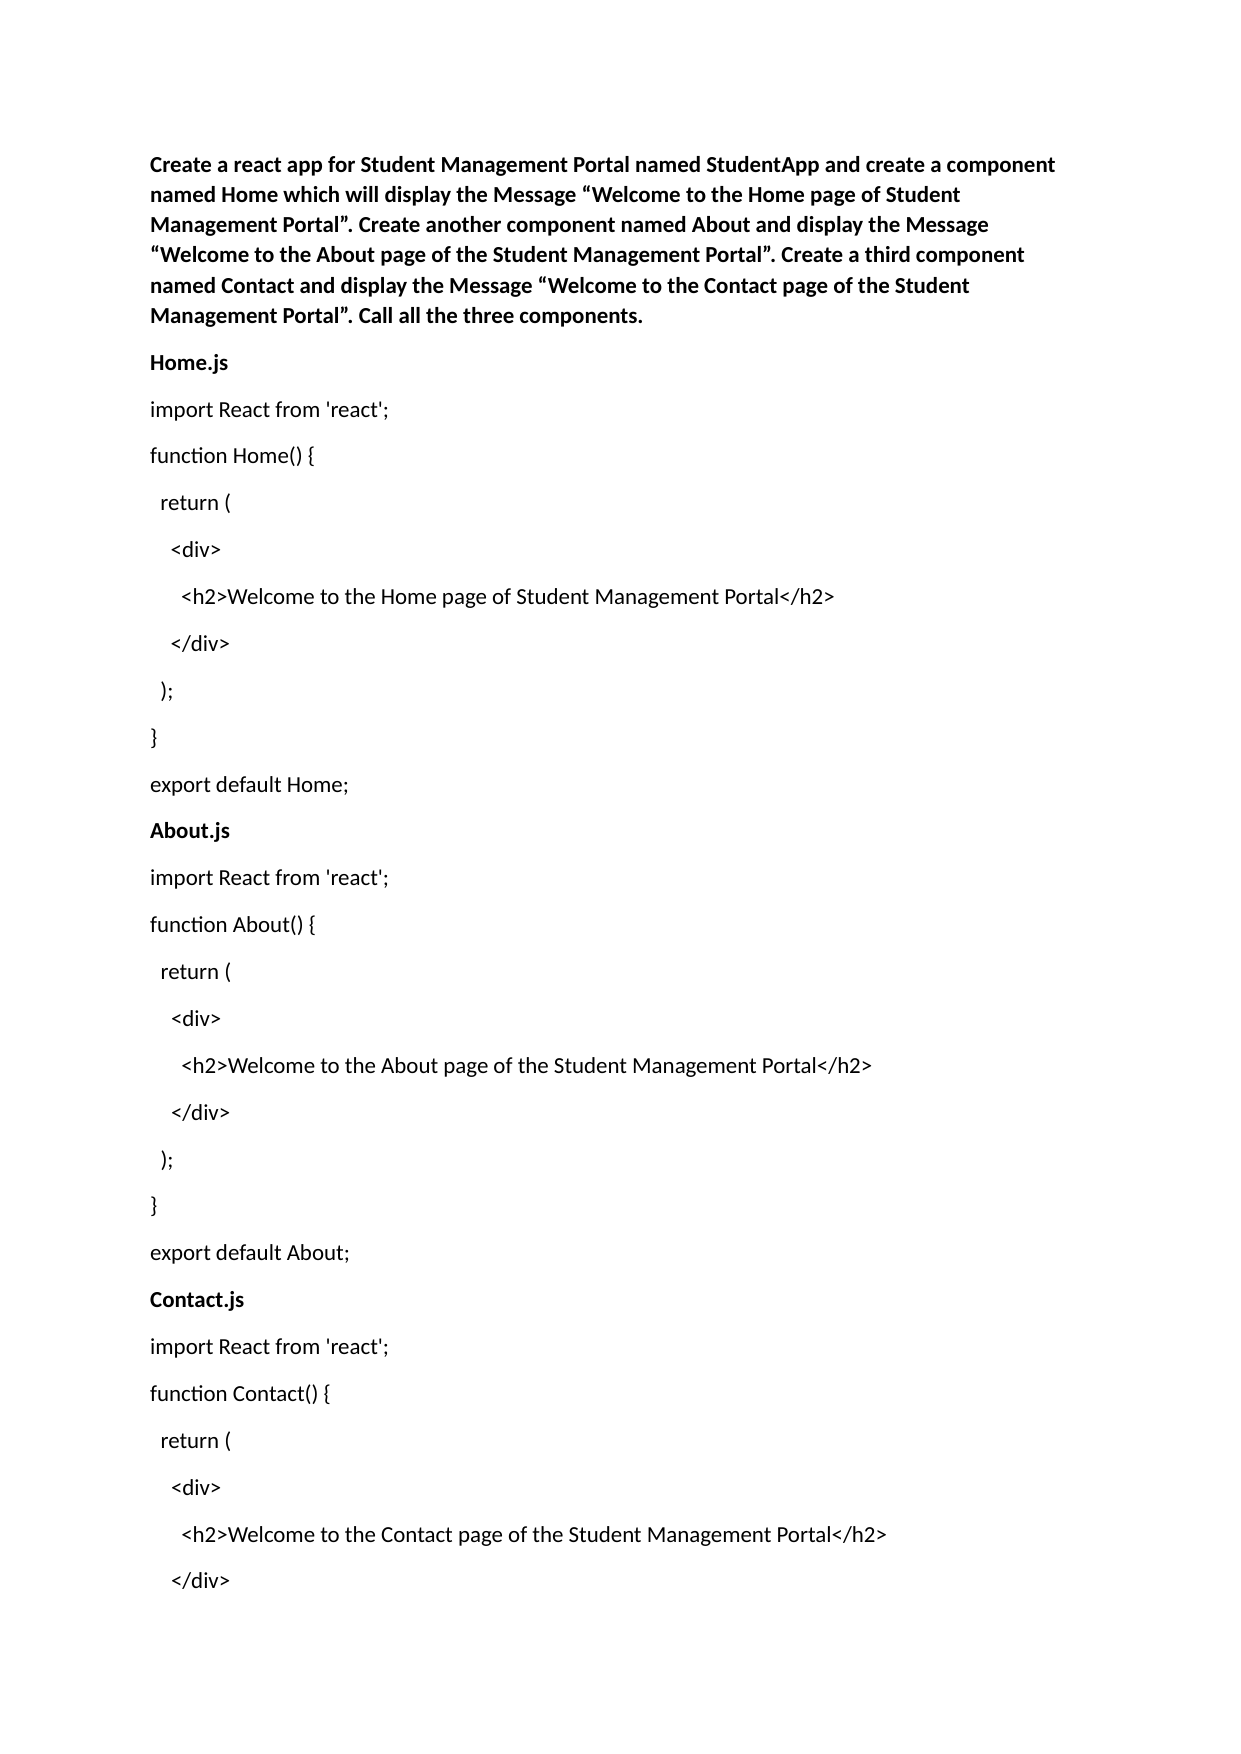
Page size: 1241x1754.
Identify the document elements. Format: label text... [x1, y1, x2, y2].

text import React from 'react'; [150, 395, 1090, 423]
text <div> [150, 1004, 1090, 1032]
text Create a react app for Student Management Portal named StudentApp and create a component named Home which will display the Message “Welcome to the Home page of Student Management Portal”. Create another component named About and display the Message “Welcome to the About page of the Student Management Portal”. Create a third component named Contact and display the Message “Welcome to the Contact page of the Student Management Portal”. Call all the three components. [150, 150, 1090, 329]
text import React from 'react'; [150, 863, 1090, 892]
text return ( [150, 1426, 1090, 1454]
text <h2>Welcome to the About page of the Student Management Portal</h2> [150, 1051, 1090, 1079]
text <div> [150, 535, 1090, 563]
text <h2>Welcome to the Contact page of the Student Management Portal</h2> [150, 1520, 1090, 1548]
text <h2>Welcome to the Home page of Student Management Portal</h2> [150, 582, 1090, 610]
text return ( [150, 957, 1090, 985]
text </div> [150, 1567, 1090, 1595]
text Home.js [150, 348, 1090, 376]
text Contact.js [150, 1285, 1090, 1313]
text import React from 'react'; [150, 1332, 1090, 1360]
text } [150, 1192, 1090, 1220]
text About.js [150, 817, 1090, 845]
text export default About; [150, 1238, 1090, 1267]
text ); [150, 1145, 1090, 1173]
text function About() { [150, 910, 1090, 938]
text function Home() { [150, 442, 1090, 470]
text </div> [150, 629, 1090, 657]
text <div> [150, 1473, 1090, 1501]
text return ( [150, 488, 1090, 517]
text export default Home; [150, 770, 1090, 798]
text } [150, 723, 1090, 751]
text ); [150, 676, 1090, 704]
text function Contact() { [150, 1379, 1090, 1407]
text </div> [150, 1098, 1090, 1126]
